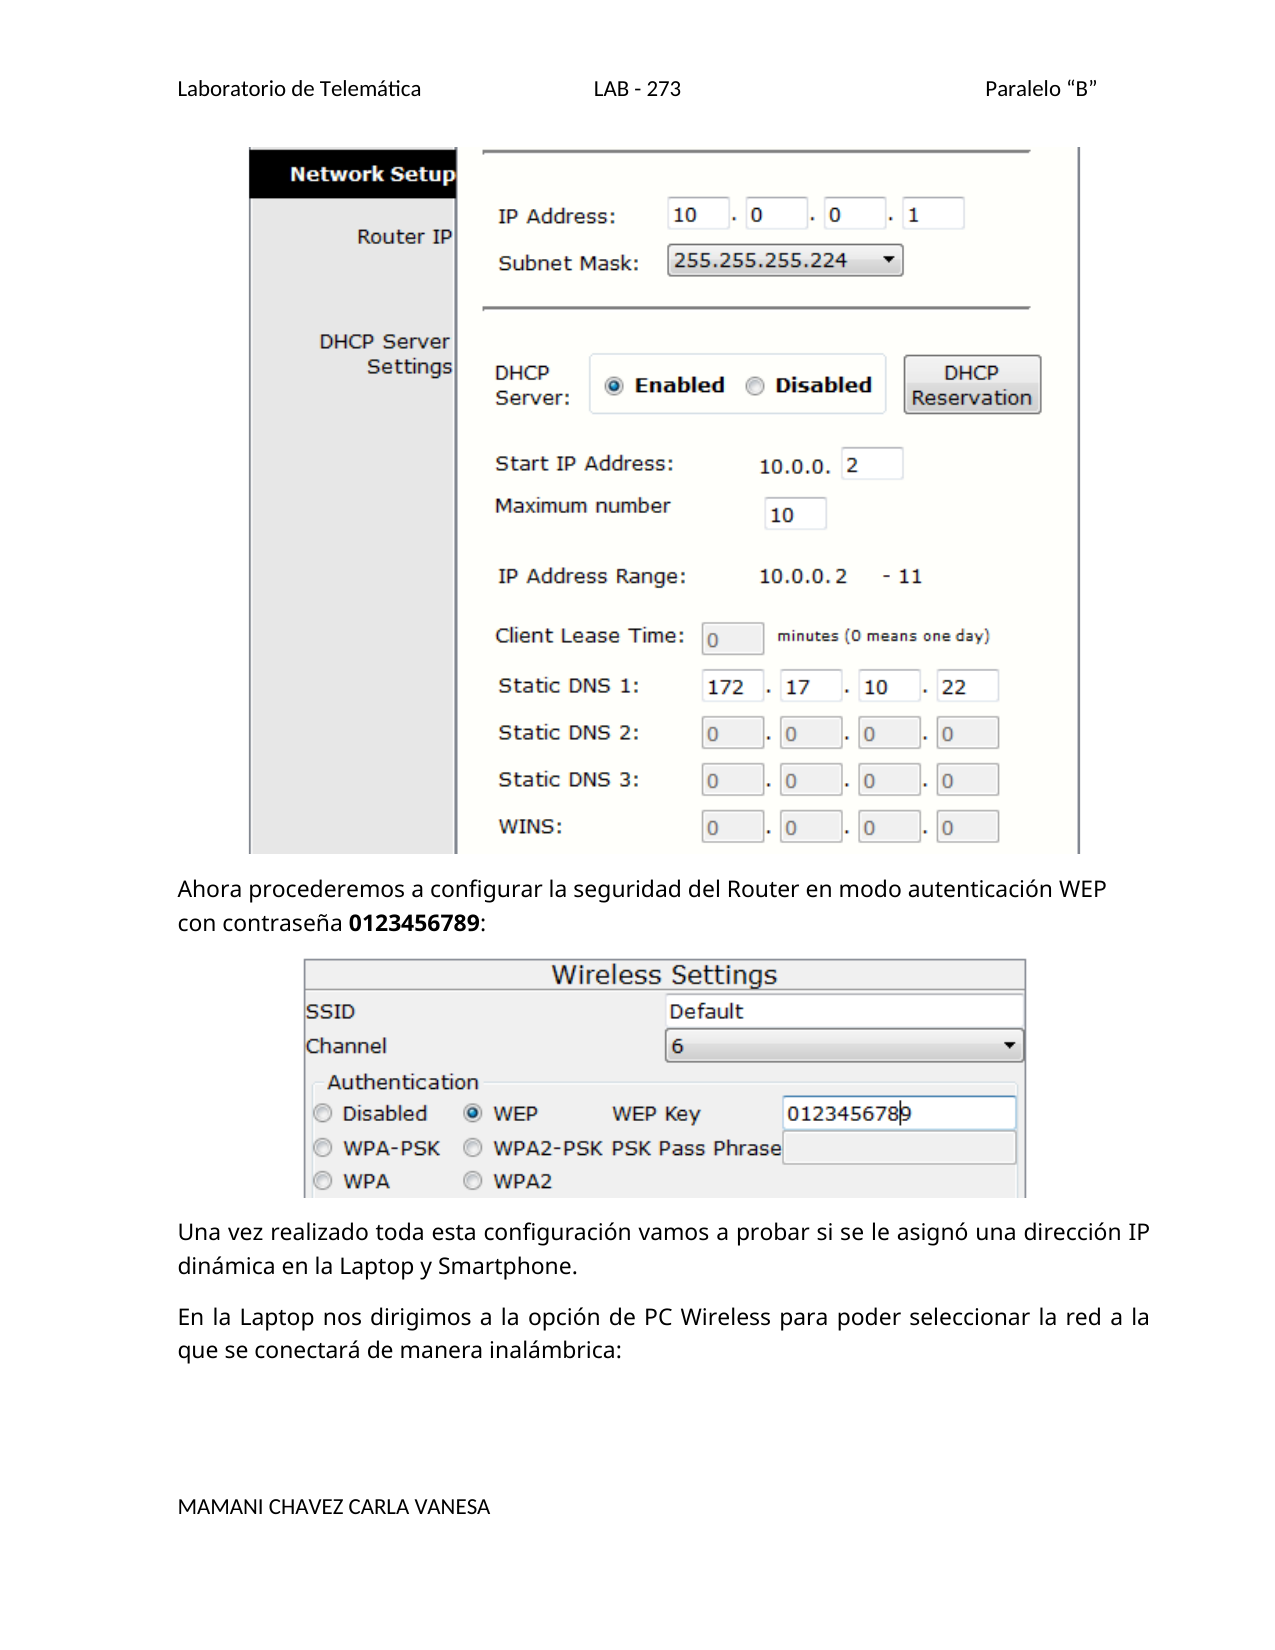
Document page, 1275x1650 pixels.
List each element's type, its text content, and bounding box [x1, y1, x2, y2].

picture [248, 147, 1080, 854]
text Una vez realizado toda esta configuración vamos a probar si se le asignó una dirección IP dinámica en la Laptop y Smartphone. [177, 1216, 1152, 1281]
picture [301, 956, 1028, 1198]
text En la Laptop nos dirigimos a la opción de PC Wireless para poder seleccionar la red a la que se conectará de manera inalámbrica: [177, 1301, 1152, 1366]
text Ahora procederemos a configurar la seguridad del Router en modo autenticación WEP con contraseña 0123456789: [177, 873, 1152, 938]
